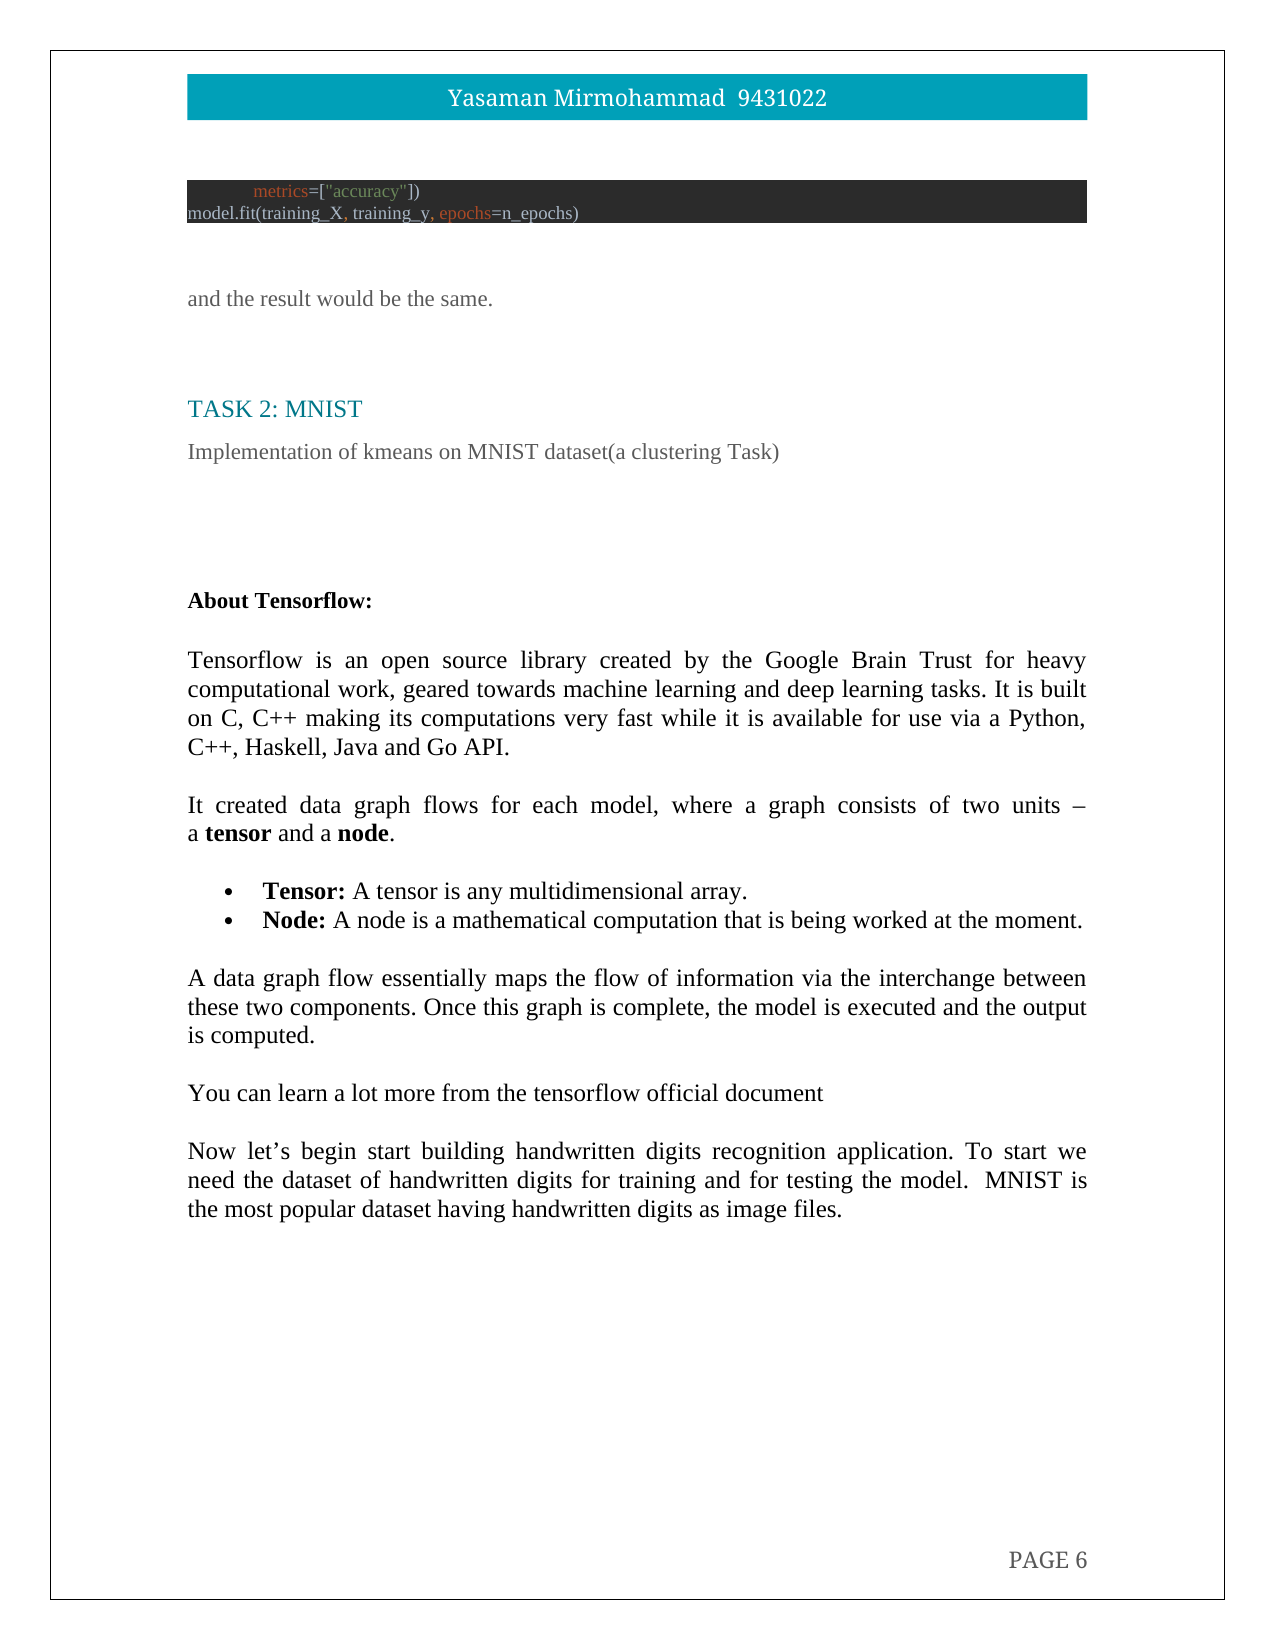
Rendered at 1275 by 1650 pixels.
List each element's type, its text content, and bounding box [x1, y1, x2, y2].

text About Tensorflow: [187, 587, 1087, 614]
text It created data graph flows for each model, where a graph consists of two units – a tensor and a node. [187, 790, 1087, 847]
text Implementation of kmeans on MNIST dataset(a clustering Task) [187, 438, 1087, 464]
subtitle Task 2: MNIST [187, 394, 1087, 423]
text A data graph flow essentially maps the flow of information via the interchange between these two components. Once this graph is complete, the model is executed and the output is computed. [187, 963, 1087, 1049]
text Tensorflow is an open source library created by the Google Brain Trust for heavy computational work, geared towards machine learning and deep learning tasks. It is built on C, C++ making its computations very fast while it is available for use via a Python, C++, Haskell, Java and Go API. [187, 646, 1087, 761]
text You can learn a lot more from the tensorflow official document [187, 1078, 1087, 1107]
list Node: A node is a mathematical computation that is being worked at the moment. [225, 905, 1087, 934]
text and the result would be the same. [187, 285, 1087, 312]
list Tensor: A tensor is any multidimensional array. [225, 876, 1087, 905]
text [187, 180, 1087, 223]
text Now let’s begin start building handwritten digits recognition application. To start we need the dataset of handwritten digits for training and for testing the model. MNIST is the most popular dataset having handwritten digits as image files. [187, 1136, 1087, 1223]
